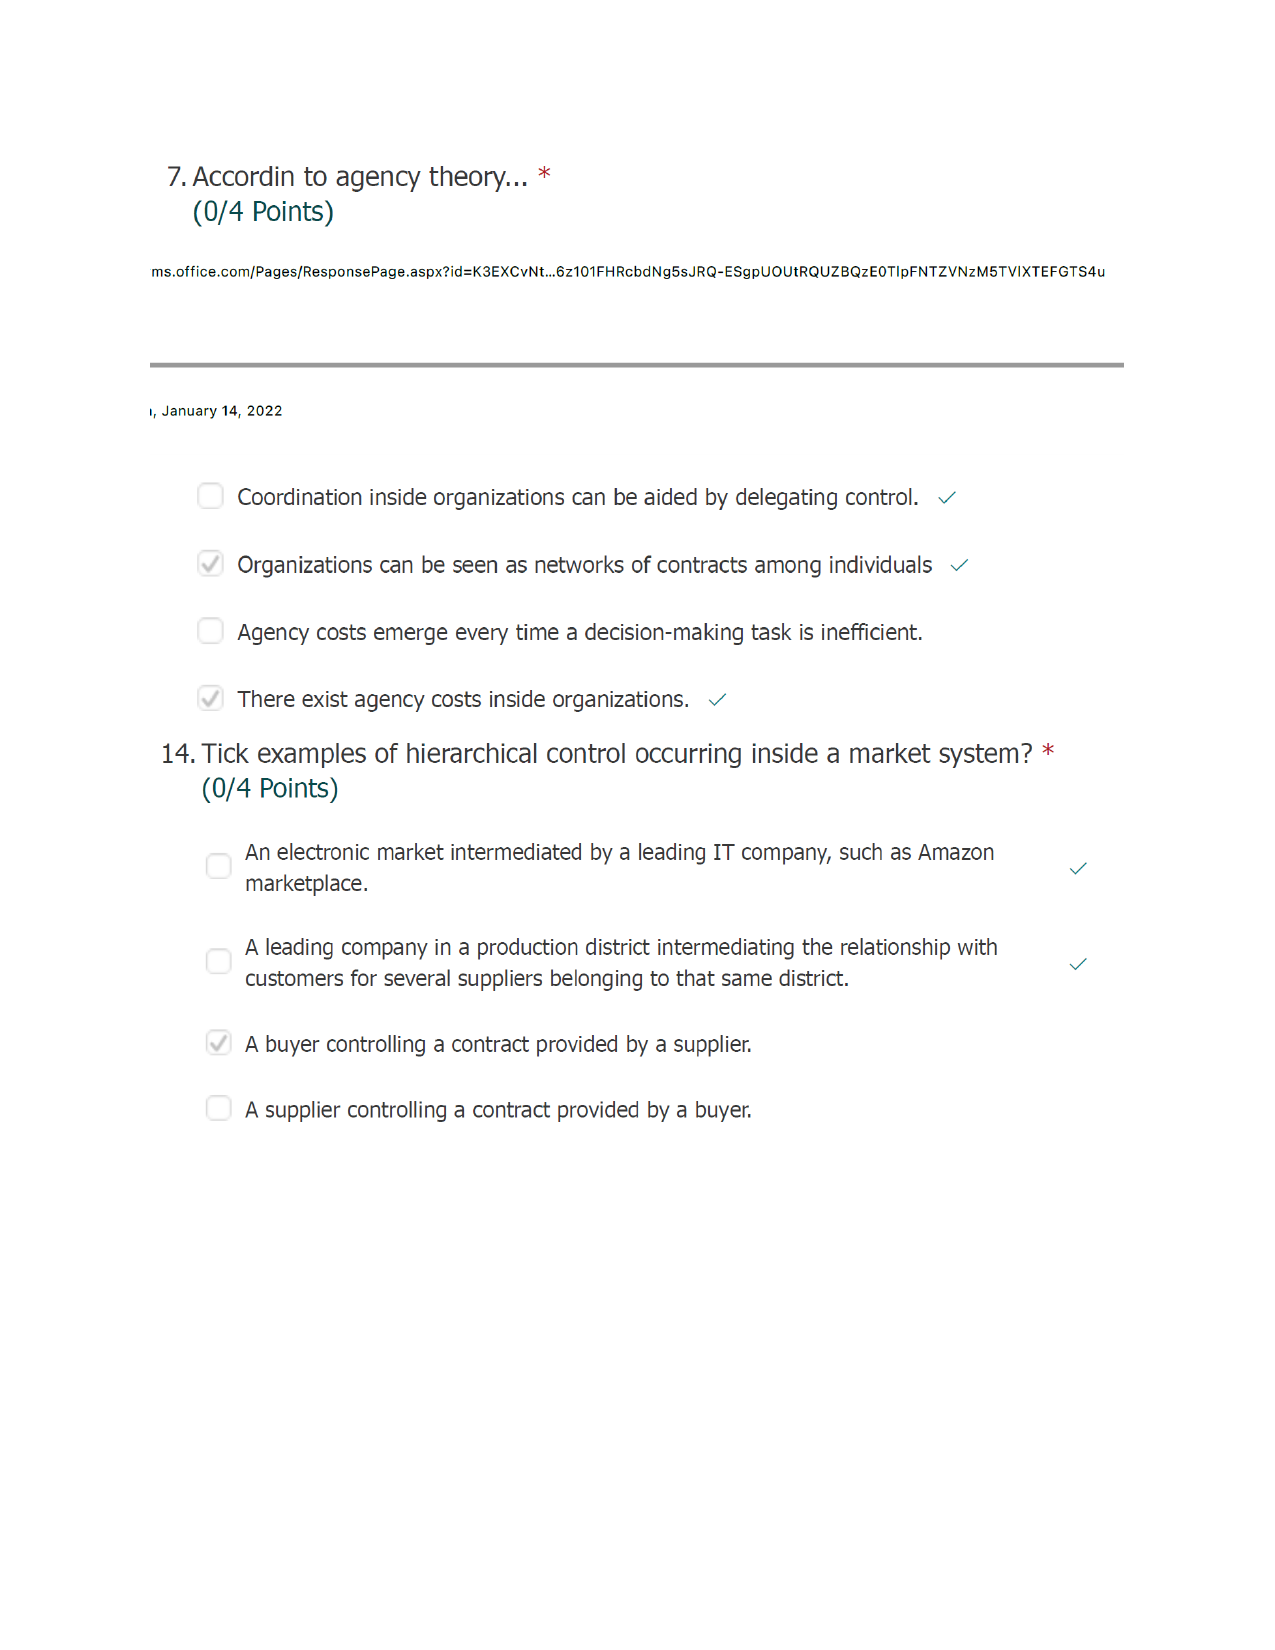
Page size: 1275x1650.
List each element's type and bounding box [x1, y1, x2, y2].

picture [150, 150, 1124, 726]
picture [150, 728, 1124, 1187]
